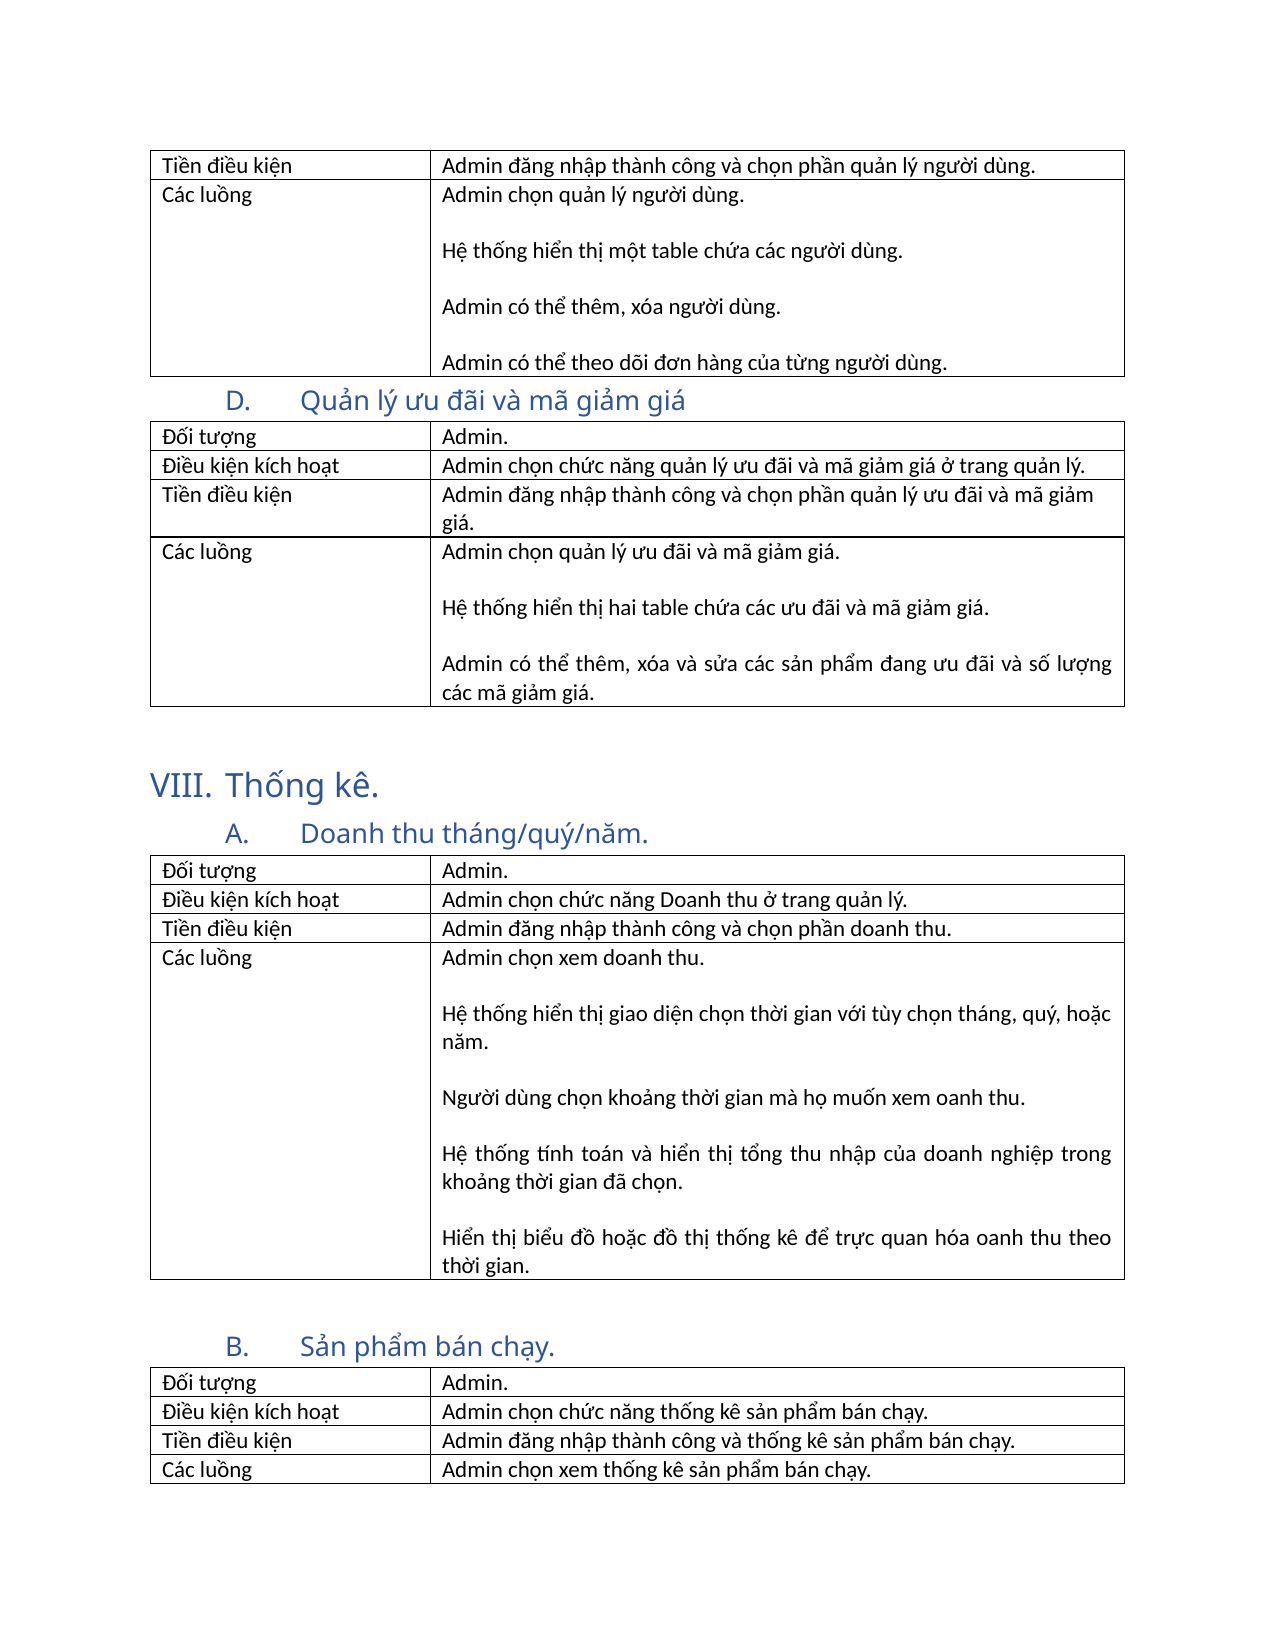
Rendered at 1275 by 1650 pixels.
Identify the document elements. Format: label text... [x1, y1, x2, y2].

table_cell Tiền điều kiện [151, 1426, 430, 1454]
table_cell Các luồng [151, 943, 430, 1279]
table_cell Admin chọn quản lý người dùng. Hệ thống hiển thị một table chứa các người dùng. Admin có thể thêm, xóa người dùng. Admin có thể theo dõi đơn hàng của từng người dùng. [431, 180, 1124, 376]
table_header Admin. [431, 856, 1124, 884]
table_header Admin. [431, 422, 1124, 450]
table_cell Điều kiện kích hoạt [151, 885, 430, 913]
table_cell Tiền điều kiện [151, 480, 430, 536]
subtitle Doanh thu tháng/quý/năm. [225, 815, 1125, 852]
table_cell Tiền điều kiện [151, 151, 430, 179]
table_header Đối tượng [151, 1368, 430, 1396]
table_cell Các luồng [151, 1455, 430, 1483]
table_cell Các luồng [151, 538, 430, 706]
table_cell Admin chọn quản lý ưu đãi và mã giảm giá. Hệ thống hiển thị hai table chứa các ưu đãi và mã giảm giá. Admin có thể thêm, xóa và sửa các sản phẩm đang ưu đãi và số lượng các mã giảm giá. [431, 538, 1124, 706]
subtitle Quản lý ưu đãi và mã giảm giá [225, 381, 1125, 418]
subtitle Sản phẩm bán chạy. [225, 1327, 1125, 1364]
table_cell Tiền điều kiện [151, 914, 430, 942]
table_cell Admin chọn xem doanh thu. Hệ thống hiển thị giao diện chọn thời gian với tùy chọn tháng, quý, hoặc năm. Người dùng chọn khoảng thời gian mà họ muốn xem oanh thu. Hệ thống tính toán và hiển thị tổng thu nhập của doanh nghiệp trong khoảng thời gian đã chọn. Hiển thị biểu đồ hoặc đồ thị thống kê để trực quan hóa oanh thu theo thời gian. [431, 943, 1124, 1279]
table_cell Admin đăng nhập thành công và chọn phần quản lý ưu đãi và mã giảm giá. [431, 480, 1124, 536]
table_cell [431, 1455, 1124, 1483]
table_cell Điều kiện kích hoạt [151, 451, 430, 479]
table_cell Admin đăng nhập thành công và thống kê sản phẩm bán chạy. [431, 1426, 1124, 1454]
table_cell Điều kiện kích hoạt [151, 1397, 430, 1425]
table_cell Admin chọn chức năng quản lý ưu đãi và mã giảm giá ở trang quản lý. [431, 451, 1124, 479]
table_cell Admin đăng nhập thành công và chọn phần doanh thu. [431, 914, 1124, 942]
table_cell Admin chọn chức năng Doanh thu ở trang quản lý. [431, 885, 1124, 913]
table_cell Admin đăng nhập thành công và chọn phần quản lý người dùng. [431, 151, 1124, 179]
table_header Đối tượng [151, 422, 430, 450]
table_header Admin. [431, 1368, 1124, 1396]
table_cell Admin chọn chức năng thống kê sản phẩm bán chạy. [431, 1397, 1124, 1425]
subtitle Thống kê. [150, 762, 1125, 807]
table_header Đối tượng [151, 856, 430, 884]
table_cell Các luồng [151, 180, 430, 376]
